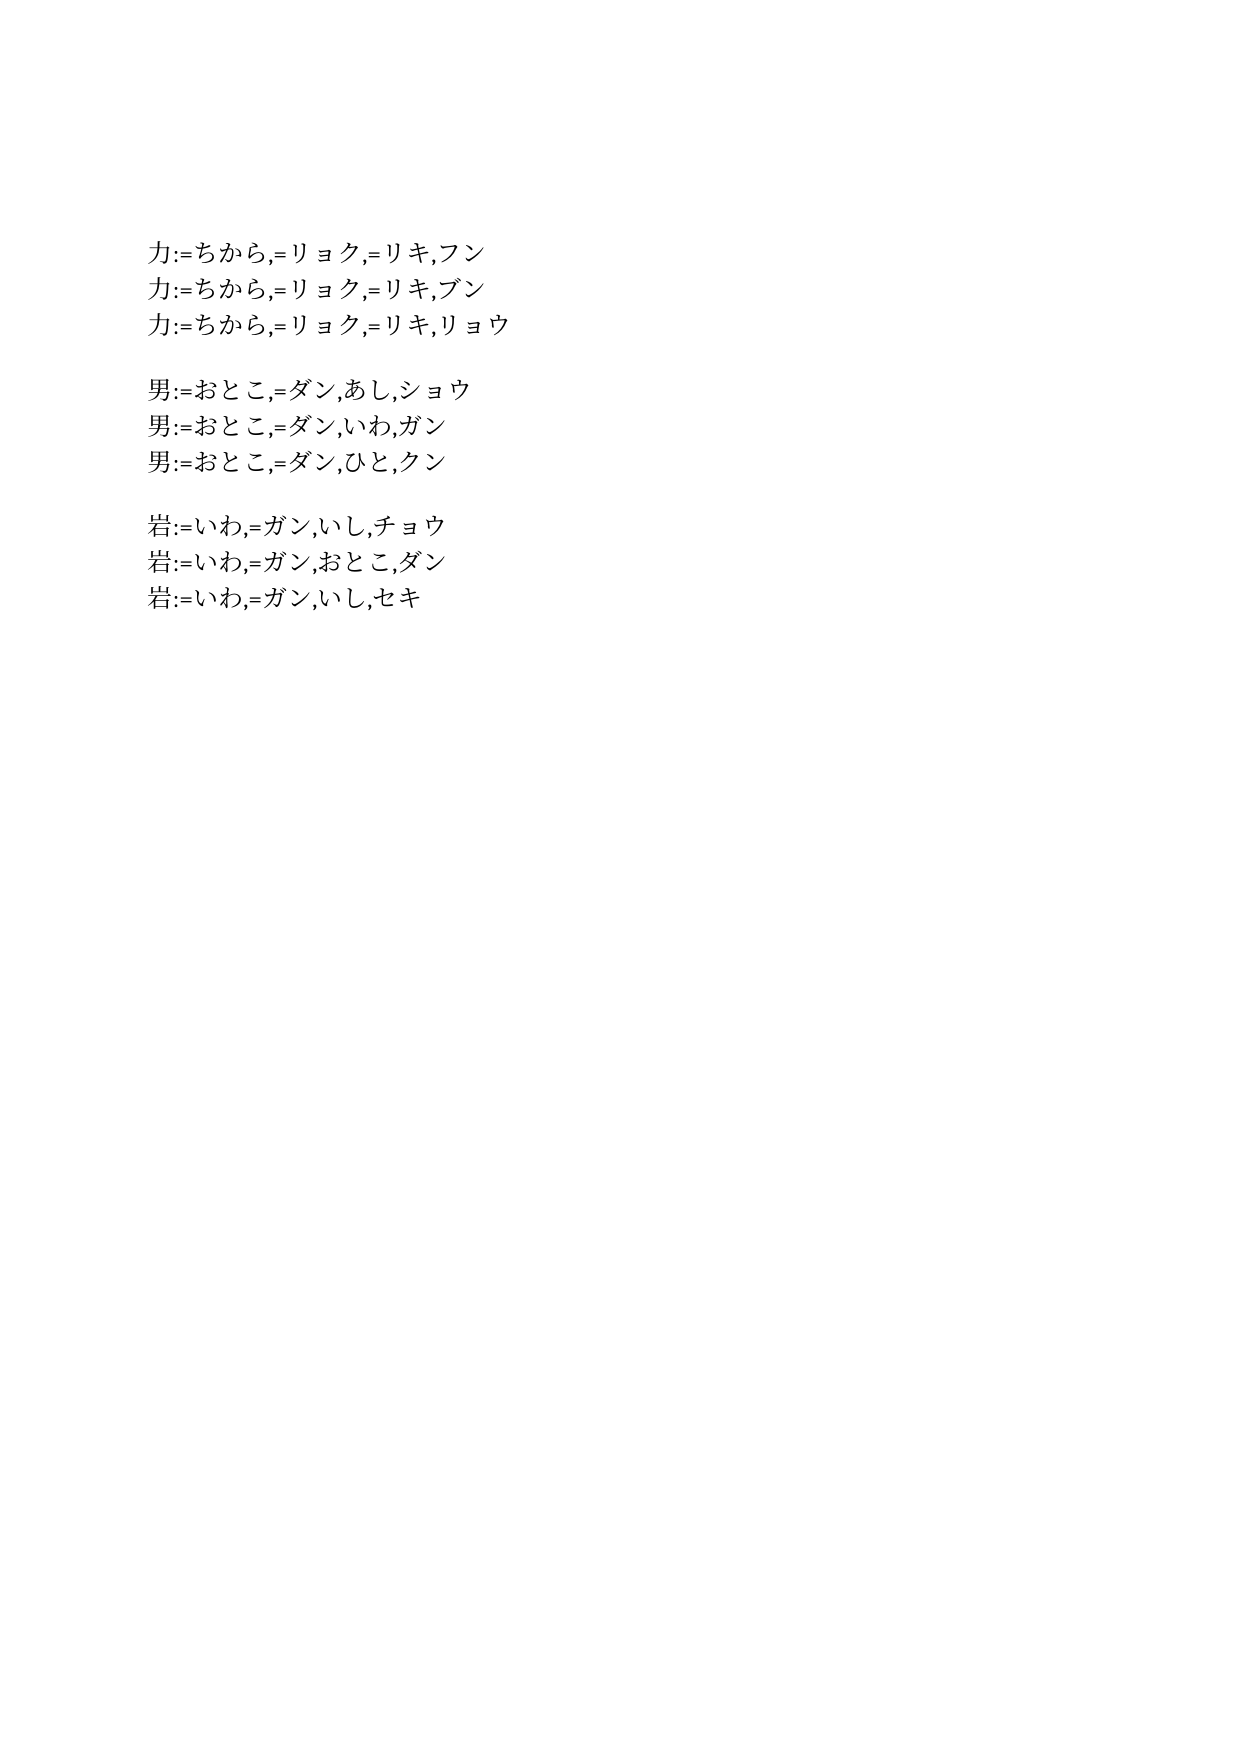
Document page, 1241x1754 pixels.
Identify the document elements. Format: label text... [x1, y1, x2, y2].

text 力:=ちから,=リョク,=リキ,ブン [148, 270, 1093, 306]
text 岩:=いわ,=ガン,いし,チョウ [148, 507, 1093, 543]
text 力:=ちから,=リョク,=リキ,フン [148, 234, 1093, 270]
text 男:=おとこ,=ダン,いわ,ガン [148, 406, 1093, 442]
text 男:=おとこ,=ダン,ひと,クン [148, 442, 1093, 478]
text 岩:=いわ,=ガン,おとこ,ダン [148, 543, 1093, 579]
text 男:=おとこ,=ダン,あし,ショウ [148, 370, 1093, 406]
text 力:=ちから,=リョク,=リキ,リョウ [148, 306, 1093, 342]
text 岩:=いわ,=ガン,いし,セキ [148, 579, 1093, 615]
